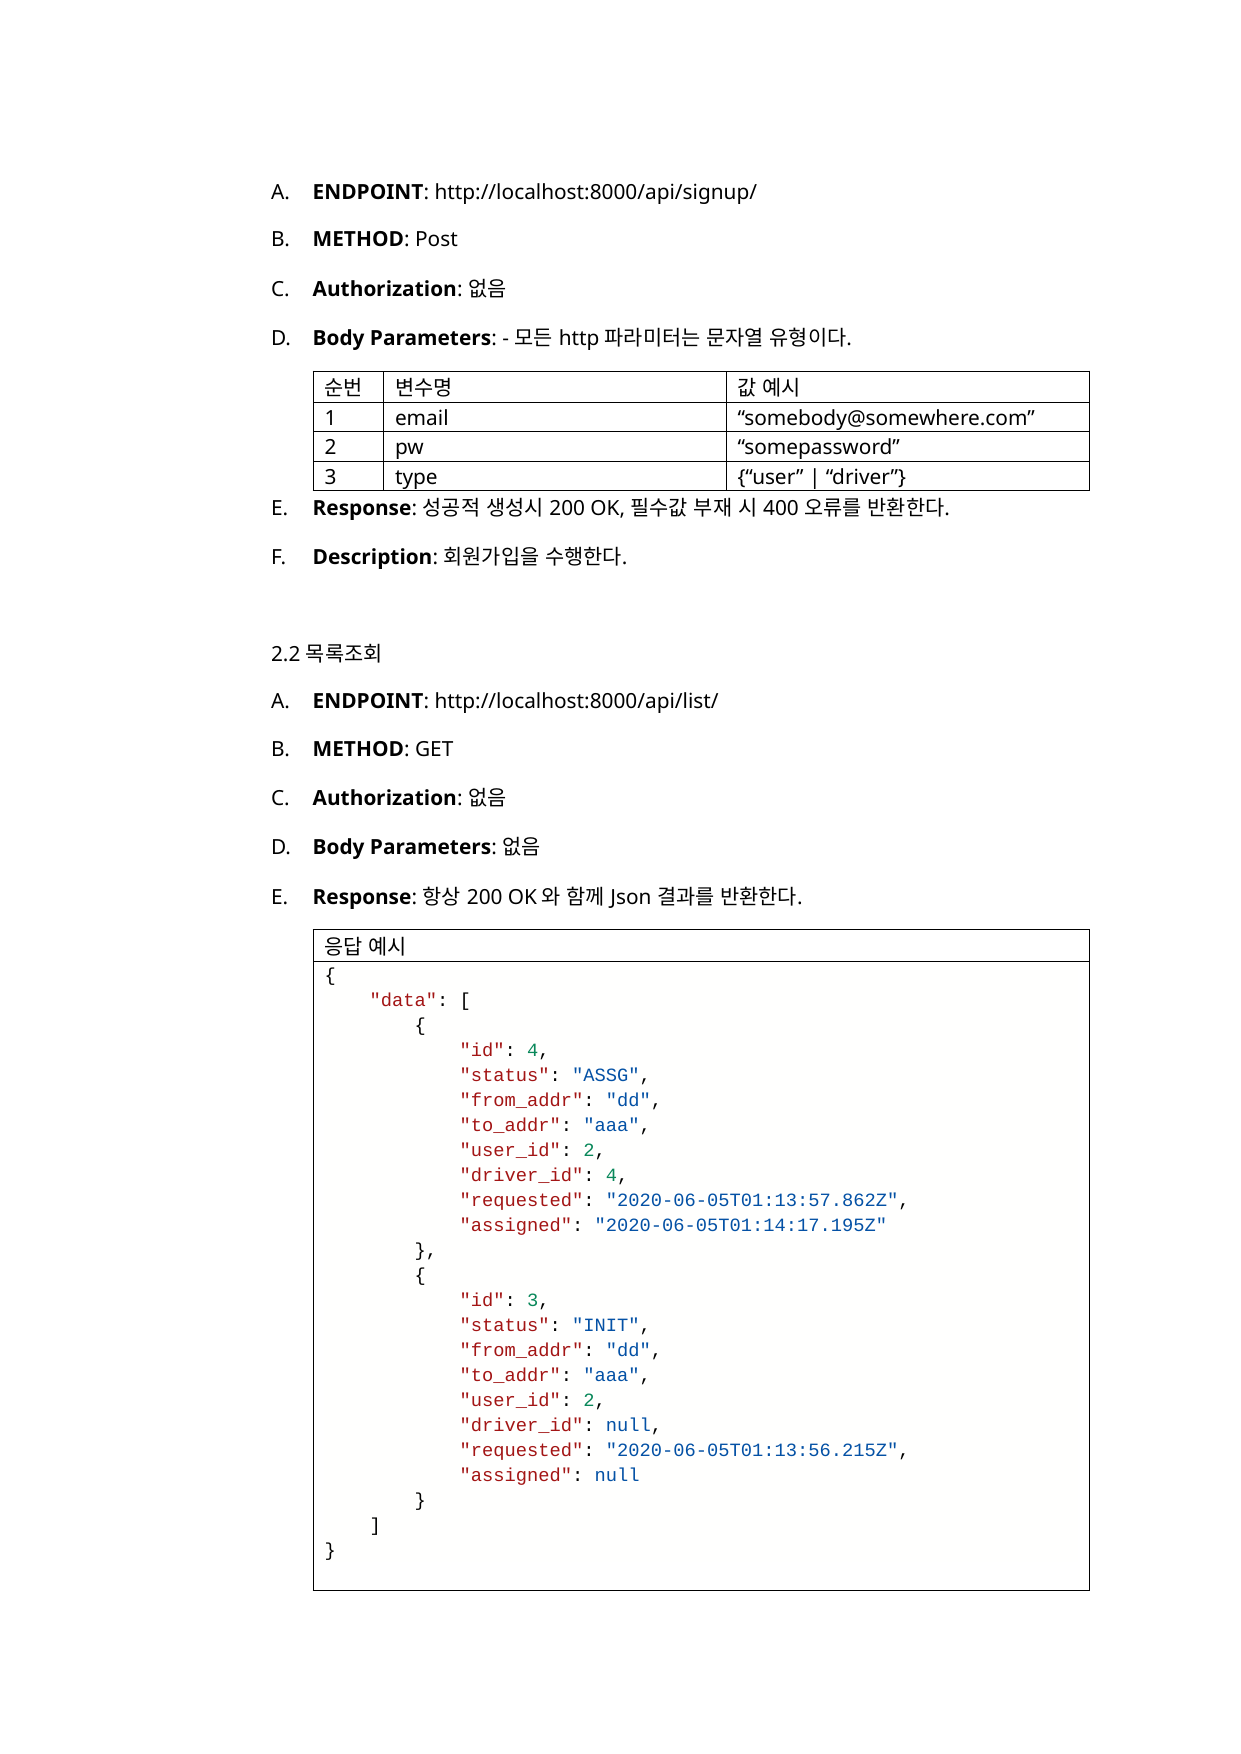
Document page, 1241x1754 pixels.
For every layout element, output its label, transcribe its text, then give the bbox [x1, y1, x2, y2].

table_header 값 예시 [727, 372, 1089, 402]
list METHOD: Post [271, 224, 1090, 253]
list Response: 성공적 생성시 200 OK, 필수값 부재 시 400 오류를 반환한다. [271, 491, 1090, 522]
table_cell pw [384, 432, 726, 461]
list Body Parameters: - 모든 http 파라미터는 문자열 유형이다. [271, 321, 1090, 351]
table_cell email [384, 403, 726, 431]
table_cell {“user” | “driver”} [727, 462, 1089, 490]
table_header 변수명 [384, 372, 726, 402]
list Response: 항상 200 OK와 함께 Json 결과를 반환한다. [271, 880, 1090, 910]
table_cell “somebody@somewhere.com” [727, 403, 1089, 431]
table_cell 2 [314, 432, 383, 461]
list Authorization: 없음 [271, 781, 1090, 812]
table_cell type [384, 462, 726, 490]
table_cell 3 [314, 462, 383, 490]
table_cell 1 [314, 403, 383, 431]
list Description: 회원가입을 수행한다. [271, 541, 1090, 571]
list METHOD: GET [271, 734, 1090, 762]
table_cell “somepassword” [727, 432, 1089, 461]
table_cell { "data": [ { "id": 4, "status": "ASSG", "from_addr": "dd", "to_addr": "aaa", "user_id": 2, "driver_id": 4, "requested": "2020-06-05T01:13:57.862Z", "assigned": "2020-06-05T01:14:17.195Z" }, { "id": 3, "status": "INIT", "from_addr": "dd", "to_addr": "aaa", "user_id": 2, "driver_id": null, "requested": "2020-06-05T01:13:56.215Z", "assigned": null } ] } [314, 962, 1089, 1590]
text 2.2 목록조회 [271, 637, 1090, 668]
list Authorization: 없음 [271, 272, 1090, 302]
list ENDPOINT: http://localhost:8000/api/signup/ [271, 177, 1090, 206]
list ENDPOINT: http://localhost:8000/api/list/ [271, 687, 1090, 715]
table_header 순번 [314, 372, 383, 402]
list Body Parameters: 없음 [271, 831, 1090, 861]
table_header 응답 예시 [314, 930, 1089, 961]
